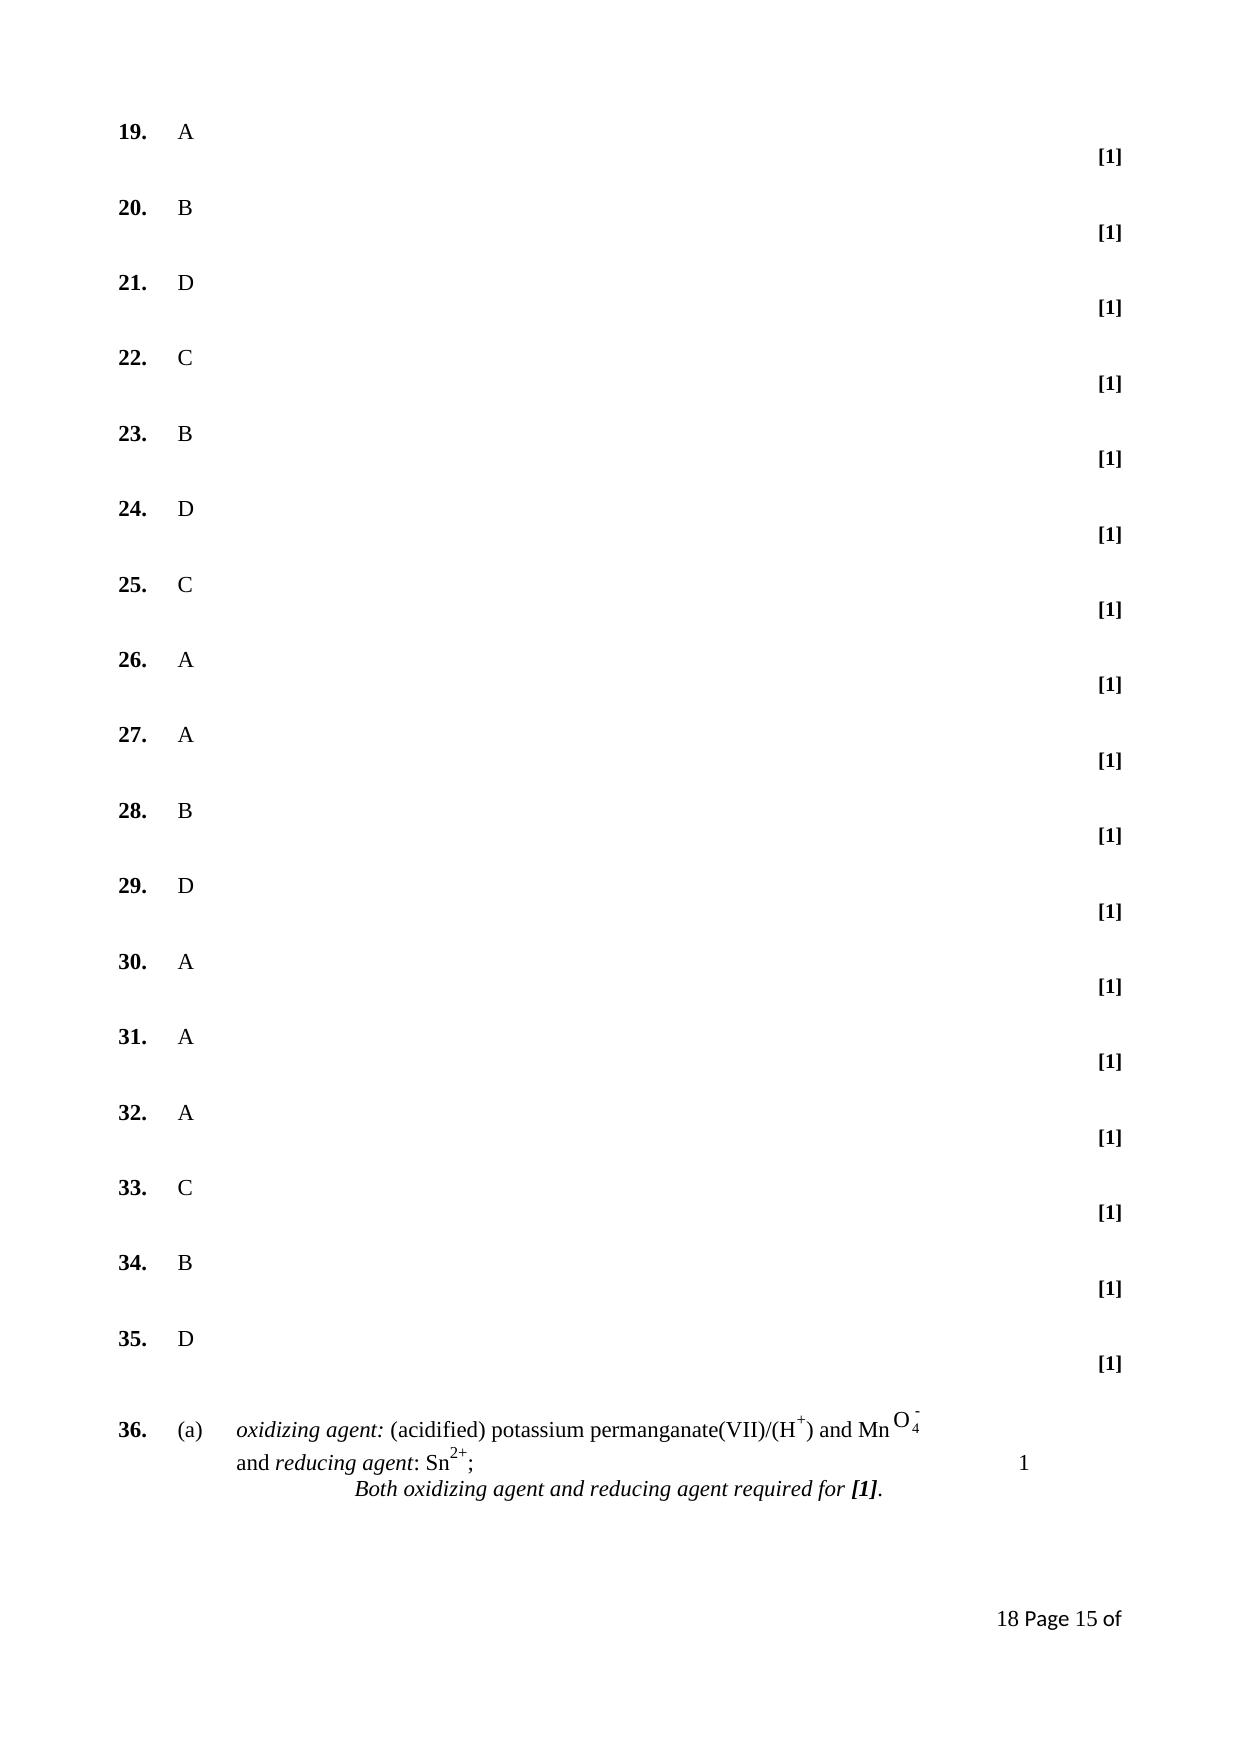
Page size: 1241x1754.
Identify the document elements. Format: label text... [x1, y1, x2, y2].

text [1] [118, 220, 1122, 244]
text 28. B [118, 797, 1063, 823]
text 29. D [118, 872, 1063, 899]
text 21. D [118, 269, 1063, 295]
text 32. A [118, 1098, 1063, 1125]
text [1] [118, 295, 1122, 319]
text [1] [118, 1200, 1122, 1224]
text [1] [118, 446, 1122, 470]
text 23. B [118, 420, 1063, 446]
text [1] [118, 1276, 1122, 1300]
text [1] [118, 748, 1122, 772]
text 22. C [118, 344, 1063, 371]
text Both oxidizing agent and reducing agent required for [1]. [354, 1475, 945, 1502]
text 26. A [118, 646, 1063, 672]
text [1] [118, 144, 1122, 168]
text 19. A [118, 118, 1063, 144]
text [1] [118, 823, 1122, 847]
text 30. A [118, 948, 1063, 974]
text 31. A [118, 1023, 1063, 1049]
text 20. B [118, 193, 1063, 220]
text [1] [118, 1049, 1122, 1073]
text [1] [118, 1125, 1122, 1149]
text 34. B [118, 1249, 1063, 1276]
text [1] [118, 899, 1122, 923]
text 24. D [118, 495, 1063, 522]
text [1] [118, 672, 1122, 696]
text 33. C [118, 1174, 1063, 1200]
text 35. D [118, 1325, 1063, 1351]
text [1] [118, 974, 1122, 998]
text [1] [118, 522, 1122, 546]
text [1] [118, 597, 1122, 621]
text 36. (a) oxidizing agent: (acidified) potassium permanganate(VII)/(H+) and Mn and reducing agent: Sn2+; 1 [118, 1400, 1063, 1475]
text [1] [118, 1351, 1122, 1375]
text 27. A [118, 721, 1063, 748]
text [1] [118, 371, 1122, 395]
text 25. C [118, 571, 1063, 597]
